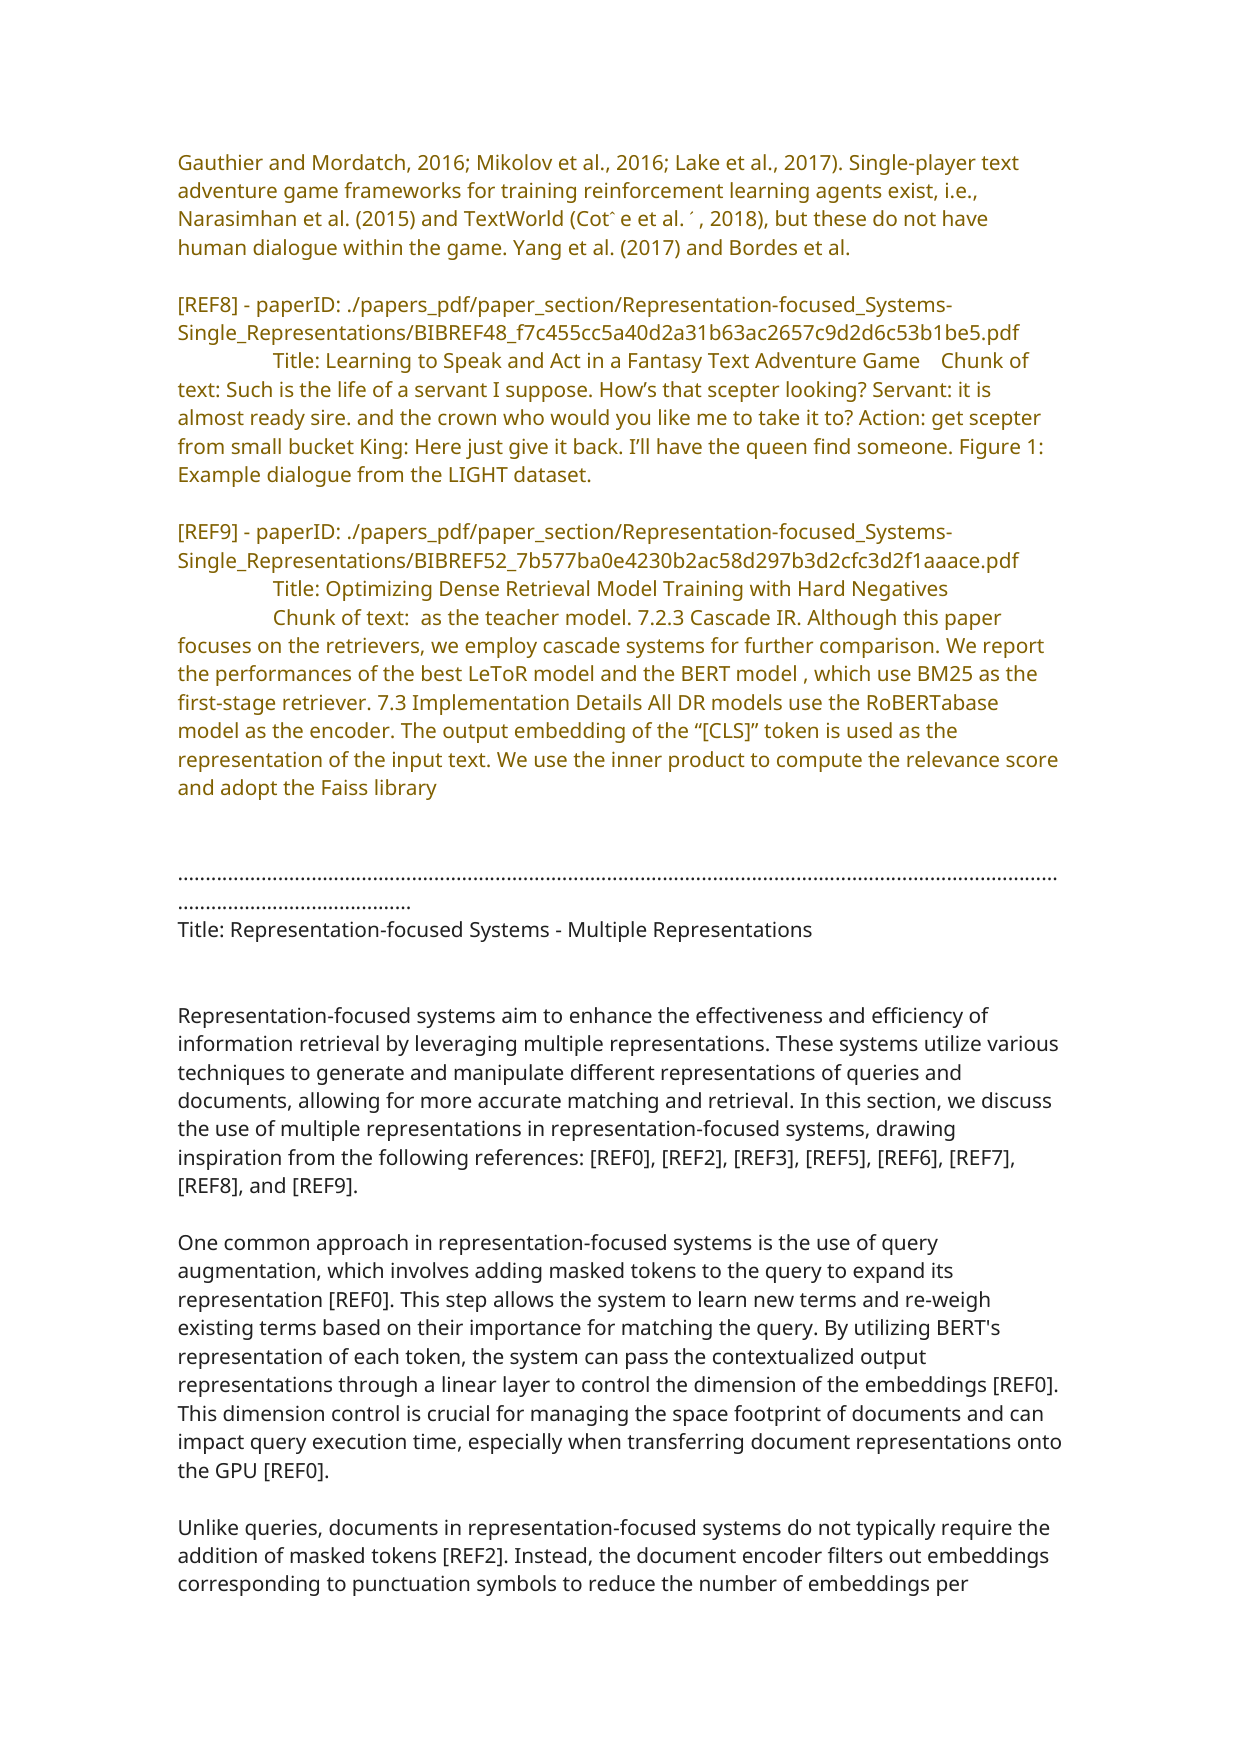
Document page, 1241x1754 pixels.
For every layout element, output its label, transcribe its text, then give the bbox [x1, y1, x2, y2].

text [177, 148, 1063, 261]
text [REF8] - paperID: ./papers_pdf/paper_section/Representation-focused_Systems-Single_Representations/BIBREF48_f7c455cc5a40d2a31b63ac2657c9d2d6c53b1be5.pdf Title: Learning to Speak and Act in a Fantasy Text Adventure Game Chunk of text: Such is the life of a servant I suppose. How’s that scepter looking? Servant: it is almost ready sire. and the crown who would you like me to take it to? Action: get scepter from small bucket King: Here just give it back. I’ll have the queen find someone. Figure 1: Example dialogue from the LIGHT dataset. [177, 290, 1063, 489]
text [REF9] - paperID: ./papers_pdf/paper_section/Representation-focused_Systems-Single_Representations/BIBREF52_7b577ba0e4230b2ac58d297b3d2cfc3d2f1aaace.pdf Title: Optimizing Dense Retrieval Model Training with Hard Negatives Chunk of text: as the teacher model. 7.2.3 Cascade IR. Although this paper focuses on the retrievers, we employ cascade systems for further comparison. We report the performances of the best LeToR model and the BERT model , which use BM25 as the first-stage retriever. 7.3 Implementation Details All DR models use the RoBERTabase model as the encoder. The output embedding of the “[CLS]” token is used as the representation of the input text. We use the inner product to compute the relevance score and adopt the Faiss library [177, 517, 1063, 802]
text Representation-focused systems aim to enhance the effectiveness and efficiency of information retrieval by leveraging multiple representations. These systems utilize various techniques to generate and manipulate different representations of queries and documents, allowing for more accurate matching and retrieval. In this section, we discuss the use of multiple representations in representation-focused systems, drawing inspiration from the following references: [REF0], [REF2], [REF3], [REF5], [REF6], [REF7], [REF8], and [REF9]. [177, 1001, 1063, 1200]
text One common approach in representation-focused systems is the use of query augmentation, which involves adding masked tokens to the query to expand its representation [REF0]. This step allows the system to learn new terms and re-weigh existing terms based on their importance for matching the query. By utilizing BERT's representation of each token, the system can pass the contextualized output representations through a linear layer to control the dimension of the embeddings [REF0]. This dimension control is crucial for managing the space footprint of documents and can impact query execution time, especially when transferring document representations onto the GPU [REF0]. [177, 1228, 1063, 1484]
text ........................................................................................................................................................................................................ [177, 858, 1063, 915]
text Title: Representation-focused Systems - Multiple Representations [177, 915, 1063, 944]
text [177, 1513, 1063, 1598]
